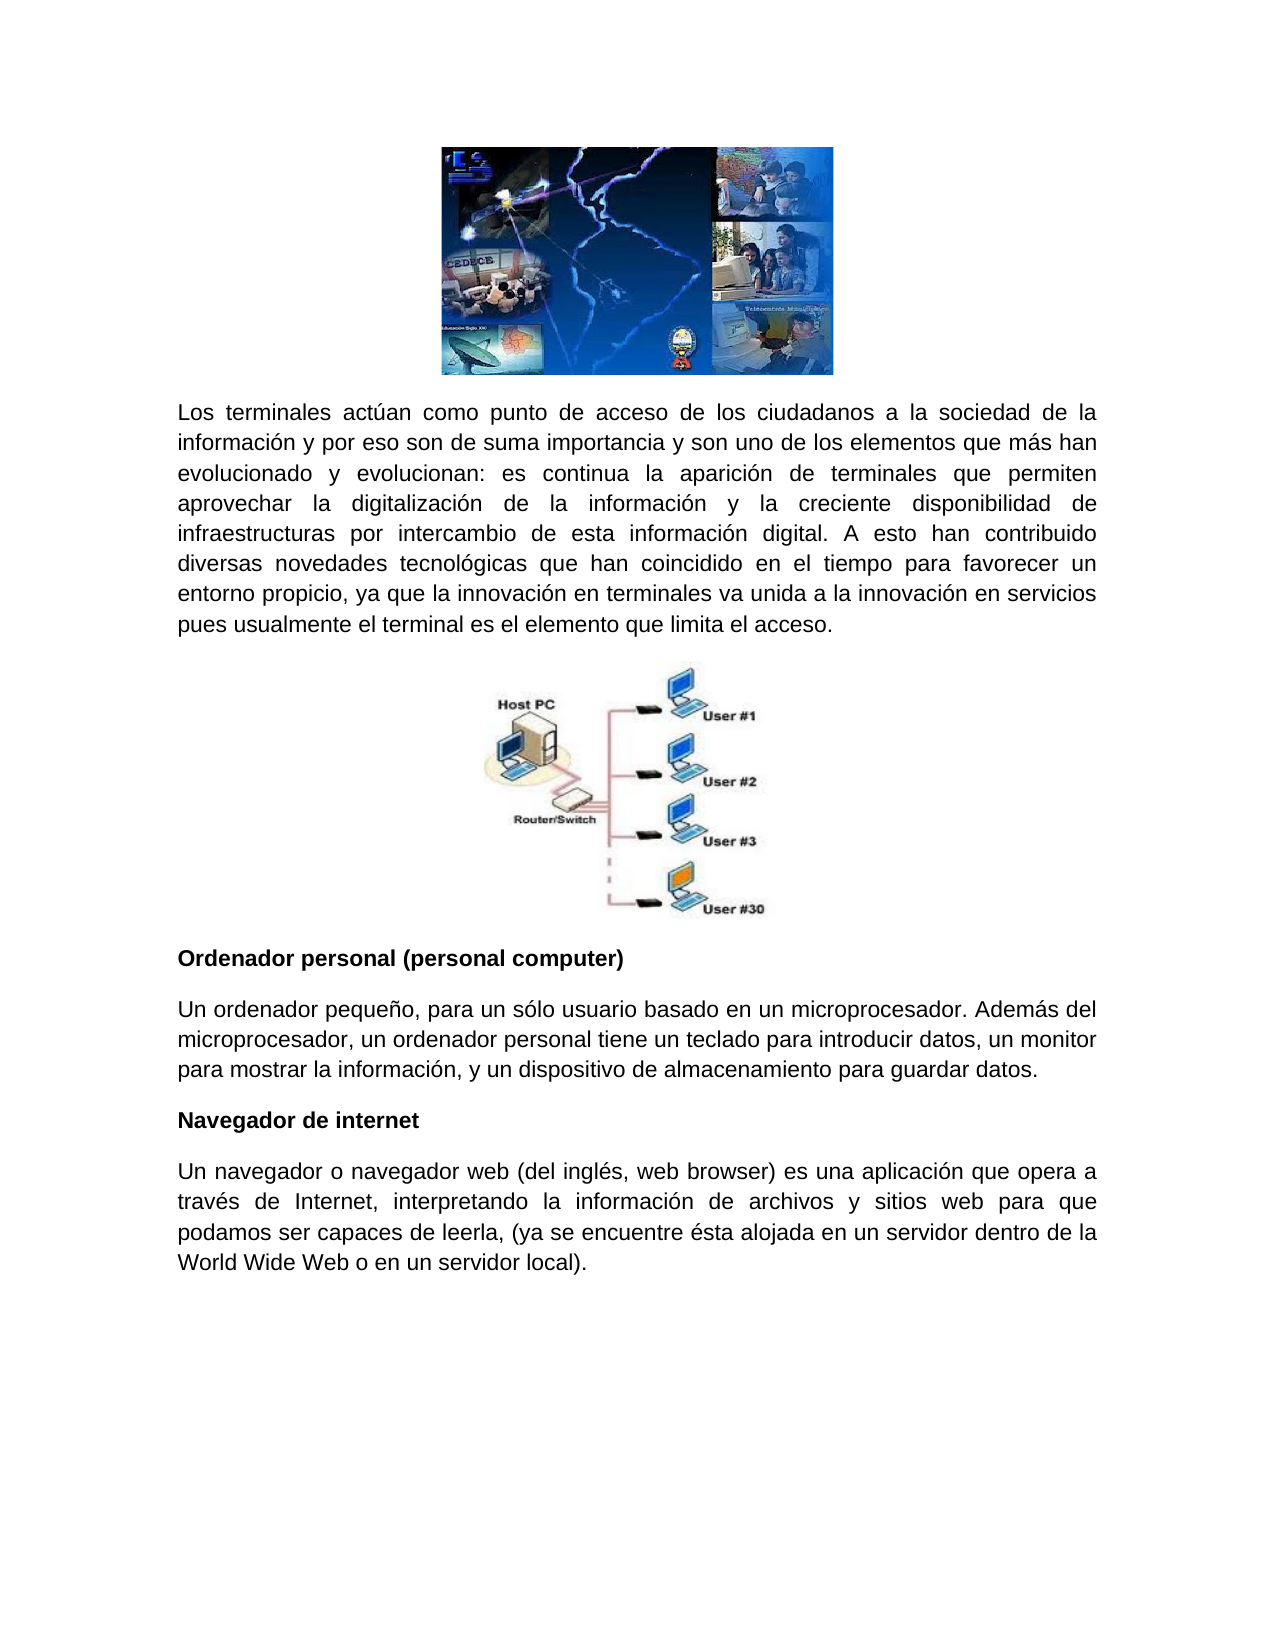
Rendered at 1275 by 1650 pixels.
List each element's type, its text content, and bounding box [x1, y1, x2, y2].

text Un navegador o navegador web (del inglés, web browser) es una aplicación que opera a través de Internet, interpretando la información de archivos y sitios web para que podamos ser capaces de leerla, (ya se encuentre ésta alojada en un servidor dentro de la World Wide Web o en un servidor local). [177, 1158, 1098, 1275]
text Los terminales actúan como punto de acceso de los ciudadanos a la sociedad de la información y por eso son de suma importancia y son uno de los elementos que más han evolucionado y evolucionan: es continua la aparición de terminales que permiten aprovechar la digitalización de la información y la creciente disponibilidad de infraestructuras por intercambio de esta información digital. A esto han contribuido diversas novedades tecnológicas que han coincidido en el tiempo para favorecer un entorno propicio, ya que la innovación en terminales va unida a la innovación en servicios pues usualmente el terminal es el elemento que limita el acceso. [177, 399, 1098, 637]
text Un ordenador pequeño, para un sólo usuario basado en un microprocesador. Además del microprocesador, un ordenador personal tiene un teclado para introducir datos, un monitor para mostrar la información, y un dispositivo de almacenamiento para guardar datos. [177, 996, 1098, 1082]
text Navegador de internet [177, 1107, 1098, 1133]
picture [483, 661, 792, 920]
picture [441, 147, 834, 375]
text Ordenador personal (personal computer) [177, 944, 1098, 971]
